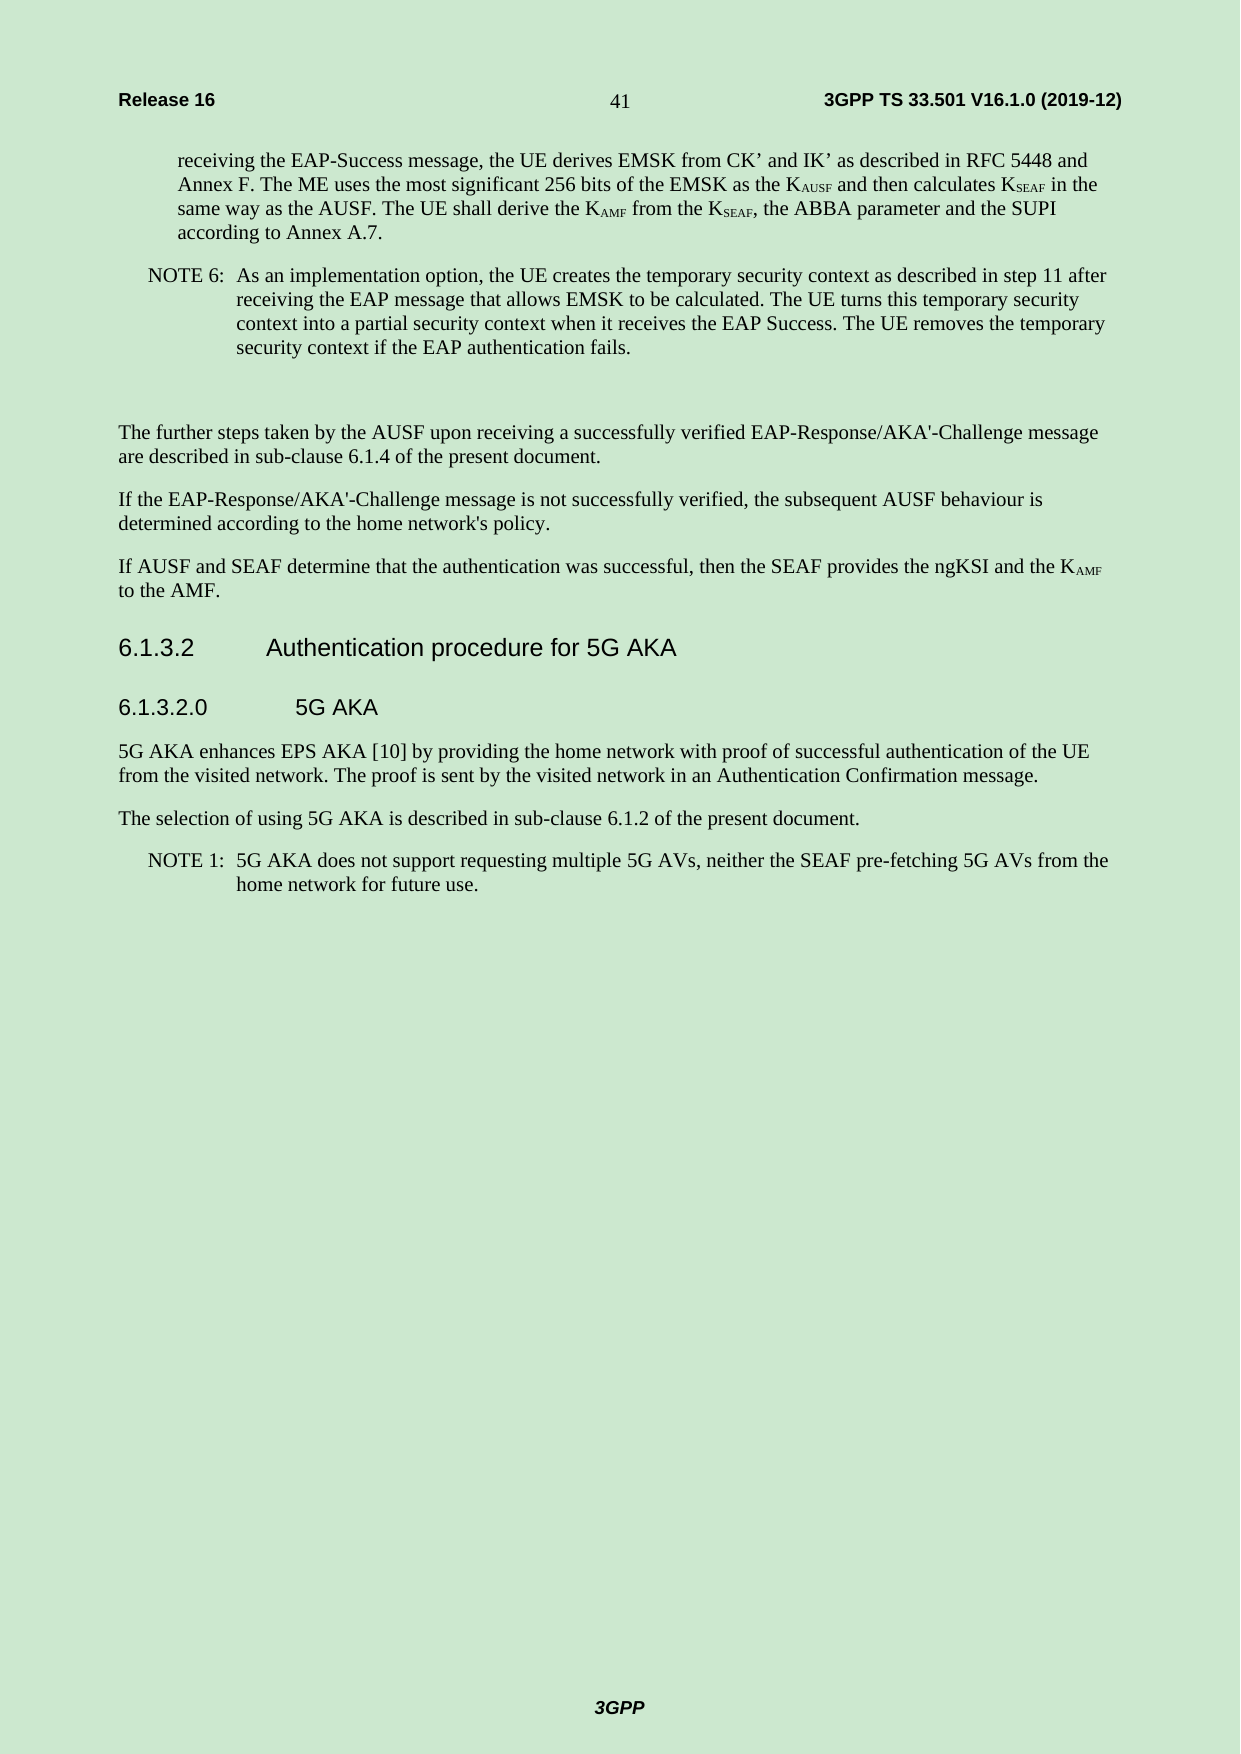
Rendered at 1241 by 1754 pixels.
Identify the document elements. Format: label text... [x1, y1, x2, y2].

text 5G AKA enhances EPS AKA [10] by providing the home network with proof of successful authentication of the UE from the visited network. The proof is sent by the visited network in an Authentication Confirmation message. [118, 738, 1122, 787]
subtitle 6.1.3.2.0 5G AKA [118, 693, 1122, 720]
text If AUSF and SEAF determine that the authentication was successful, then the SEAF provides the ngKSI and the KAMF to the AMF. [118, 554, 1122, 602]
text The further steps taken by the AUSF upon receiving a successfully verified EAP-Response/AKA'-Challenge message are described in sub-clause 6.1.4 of the present document. [118, 420, 1122, 468]
text The selection of using 5G AKA is described in sub-clause 6.1.2 of the present document. [118, 805, 1122, 829]
text NOTE 1: 5G AKA does not support requesting multiple 5G AVs, neither the SEAF pre-fetching 5G AVs from the home network for future use. [148, 848, 1122, 896]
text If the EAP-Response/AKA'-Challenge message is not successfully verified, the subsequent AUSF behaviour is determined according to the home network's policy. [118, 487, 1122, 535]
text NOTE 6: As an implementation option, the UE creates the temporary security context as described in step 11 after receiving the EAP message that allows EMSK to be calculated. The UE turns this temporary security context into a partial security context when it receives the EAP Success. The UE removes the temporary security context if the EAP authentication fails. [148, 262, 1122, 359]
subtitle 6.1.3.2 Authentication procedure for 5G AKA [118, 633, 1122, 662]
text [177, 147, 1122, 244]
